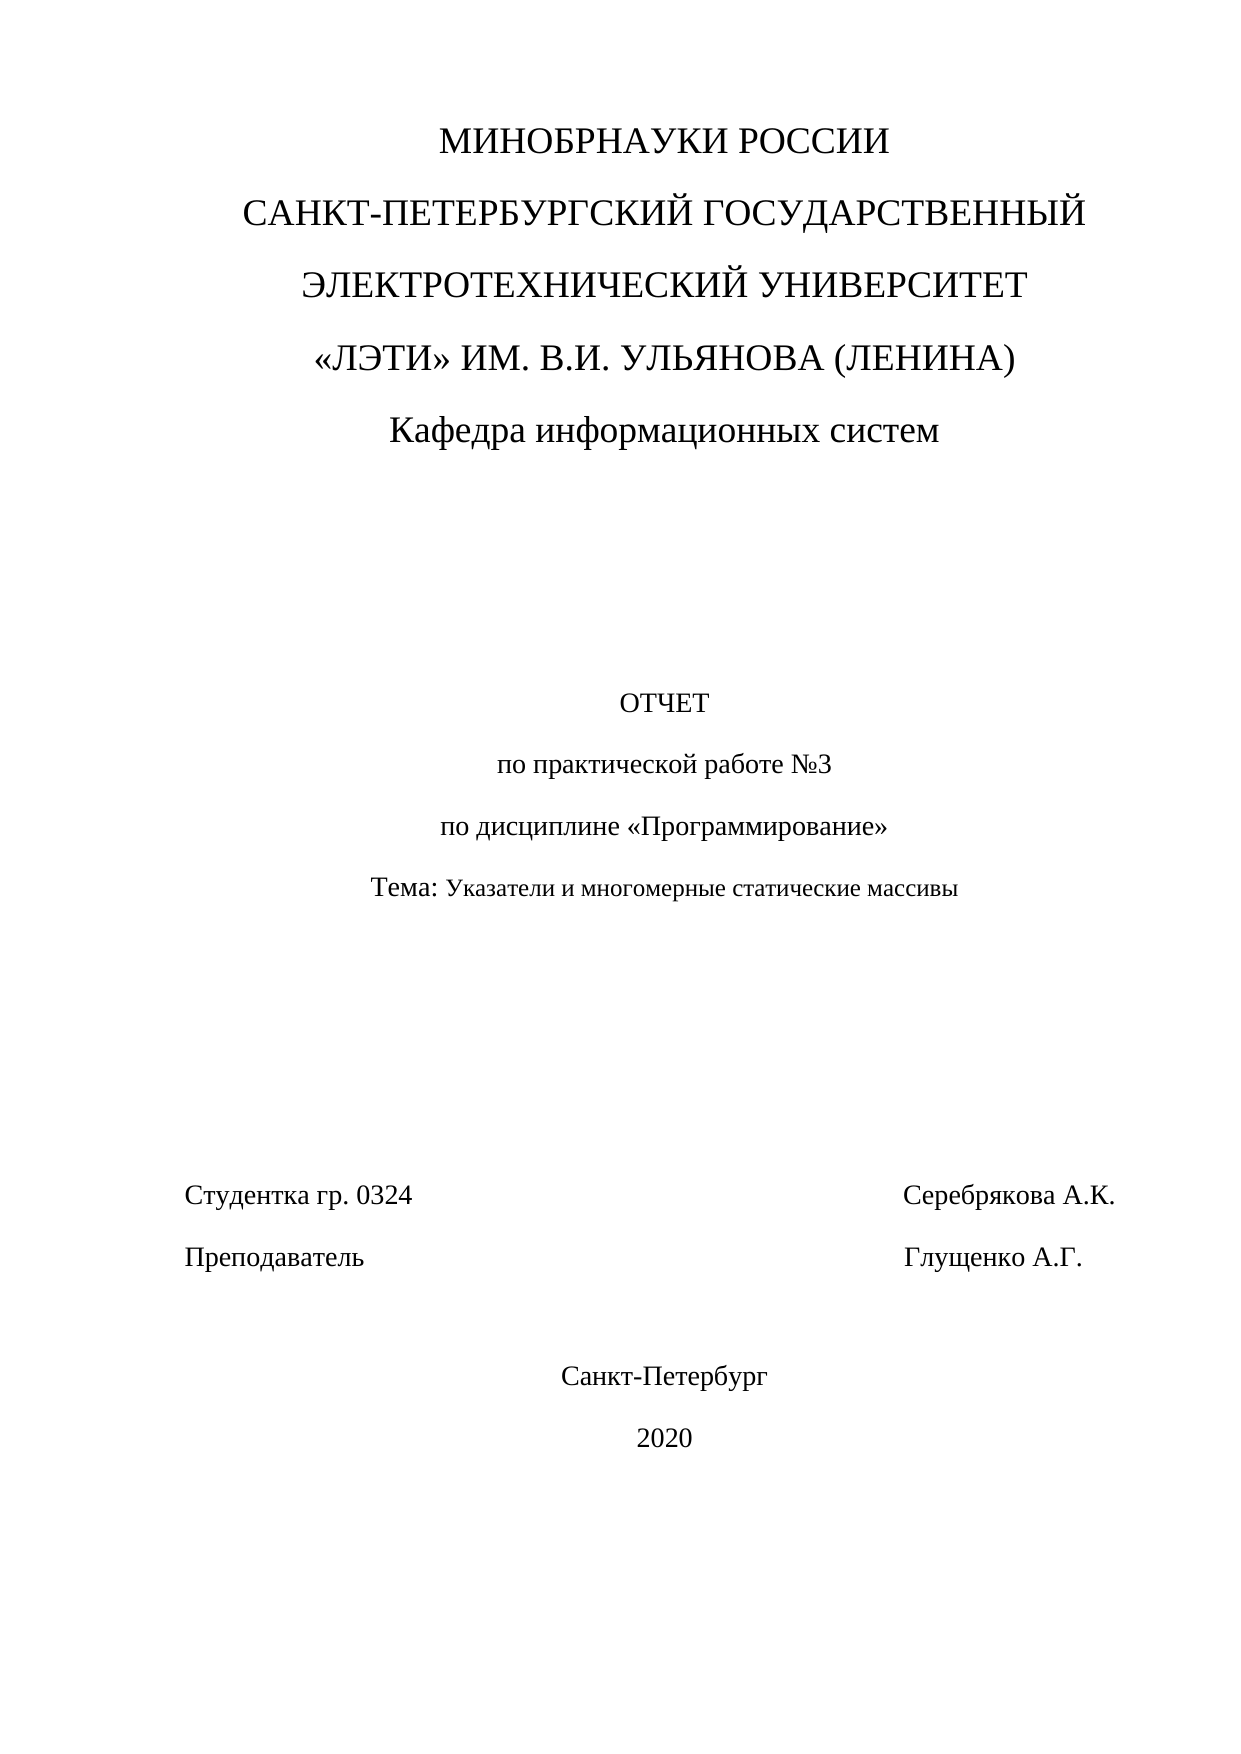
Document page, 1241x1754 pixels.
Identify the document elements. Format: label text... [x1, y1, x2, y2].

text ЭЛЕКТРОТЕХНИЧЕСКИЙ УНИВЕРСИТЕТ [177, 263, 1152, 306]
text Студентка гр. 0324 Серебрякова А.К. [177, 1178, 1152, 1211]
text САНКТ-ПЕТЕРБУРГСКИЙ ГОСУДАРСТВЕННЫЙ [177, 190, 1152, 233]
text 2020 [177, 1421, 1152, 1453]
text «ЛЭТИ» ИМ. В.И. УЛЬЯНОВА (ЛЕНИНА) [177, 335, 1152, 378]
text по дисциплине «Программирование» [177, 809, 1152, 841]
text Санкт-Петербург [177, 1359, 1152, 1392]
text Преподаватель Глущенко А.Г. [177, 1240, 1152, 1272]
text МИНОБРНАУКИ РОССИИ [177, 118, 1152, 161]
text ОТЧЕТ [177, 686, 1152, 718]
text по практической работе №3 [177, 747, 1152, 780]
text Тема: Указатели и многомерные статические массивы [177, 870, 1152, 903]
text Кафедра информационных систем [177, 407, 1152, 450]
